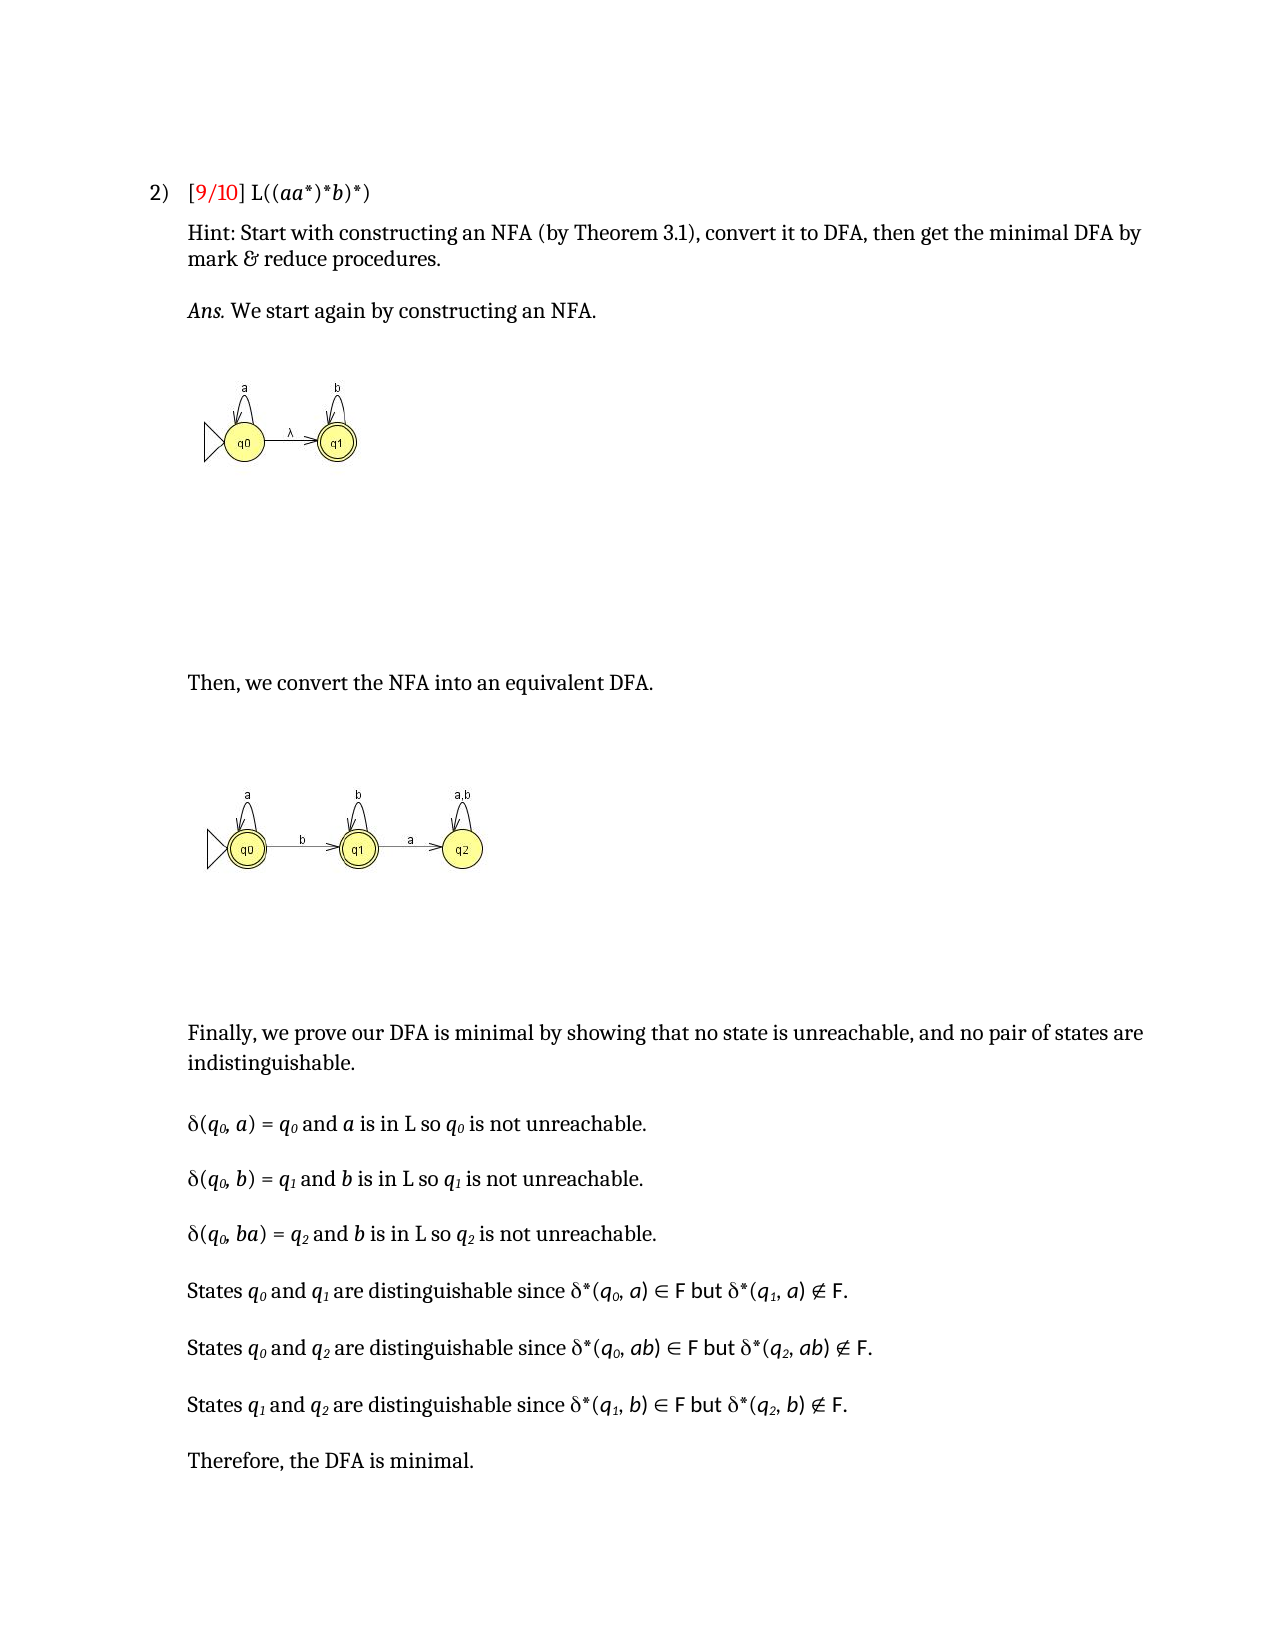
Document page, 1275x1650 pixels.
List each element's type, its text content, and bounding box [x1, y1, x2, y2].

text Finally, we prove our DFA is minimal by showing that no state is unreachable, and no pair of states are indistinguishable. [187, 1020, 1162, 1077]
picture [187, 699, 737, 995]
text Then, we convert the NFA into an equivalent DFA. [187, 669, 1162, 696]
text (q0, b) = q1 and b is in L so q1 is not unreachable. [187, 1166, 1162, 1192]
text States q0 and q1 are distinguishable since *(q0, a) F but *(q1, a) F. [187, 1276, 1162, 1304]
text States q0 and q2 are distinguishable since *(q0, ab) F but *(q2, ab) F. [187, 1333, 1162, 1361]
text Ans. We start again by constructing an NFA. [187, 297, 1162, 324]
text (q0, a) = q0 and a is in L so q0 is not unreachable. [187, 1111, 1162, 1137]
text (q0, ba) = q2 and b is in L so q2 is not unreachable. [187, 1221, 1162, 1247]
picture [187, 348, 737, 645]
list [9/10] L((aa*)*b)*) [150, 180, 1162, 207]
text Therefore, the DFA is minimal. [187, 1448, 1162, 1474]
text States q1 and q2 are distinguishable since *(q1, b) F but *(q2, b) F. [187, 1391, 1162, 1419]
text Hint: Start with constructing an NFA (by Theorem 3.1), convert it to DFA, then get the minimal DFA by mark & reduce procedures. [187, 220, 1162, 272]
